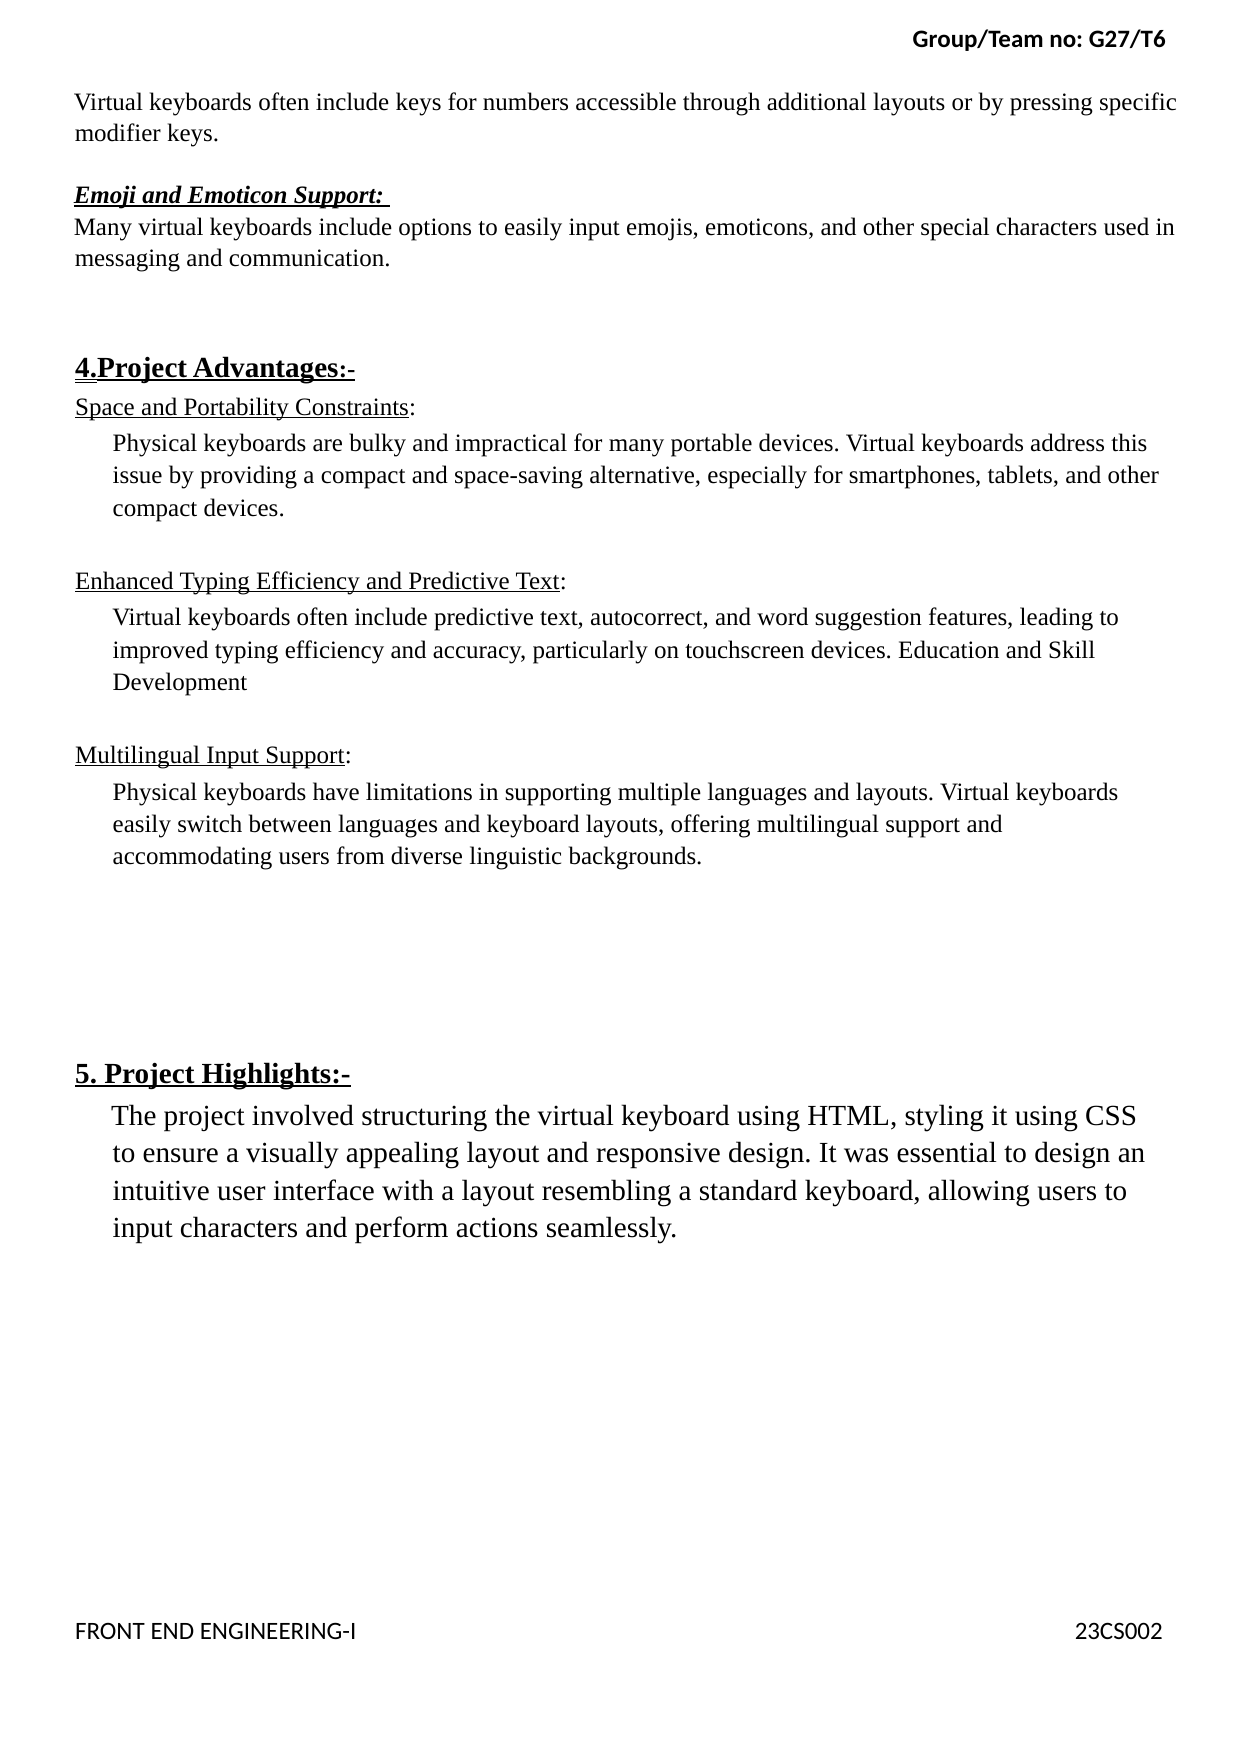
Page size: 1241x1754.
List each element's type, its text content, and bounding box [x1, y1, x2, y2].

text The project involved structuring the virtual keyboard using HTML, styling it using CSS to ensure a visually appealing layout and responsive design. It was essential to design an intuitive user interface with a layout resembling a standard keyboard, allowing users to input characters and perform actions seamlessly. [75, 1098, 1166, 1244]
text Multilingual Input Support: [75, 740, 1166, 769]
text Virtual keyboards often include predictive text, autocorrect, and word suggestion features, leading to improved typing efficiency and accuracy, particularly on touchscreen devices. Education and Skill Development [75, 602, 1166, 696]
text Many virtual keyboards include options to easily input emojis, emoticons, and other special characters used in messaging and communication. [73, 212, 1240, 272]
text 4.Project Advantages:- [75, 350, 1166, 383]
text Emoji and Emoticon Support: [73, 180, 1240, 209]
text Space and Portability Constraints: [75, 392, 1166, 421]
text Physical keyboards are bulky and impractical for many portable devices. Virtual keyboards address this issue by providing a compact and space-saving alternative, especially for smartphones, tablets, and other compact devices. [75, 428, 1166, 522]
text Physical keyboards have limitations in supporting multiple languages and layouts. Virtual keyboards easily switch between languages and keyboard layouts, offering multilingual support and accommodating users from diverse linguistic backgrounds. [75, 777, 1166, 870]
text 5. Project Highlights:- [75, 1056, 1166, 1089]
text Enhanced Typing Efficiency and Predictive Text: [75, 566, 1166, 595]
text Virtual keyboards often include keys for numbers accessible through additional layouts or by pressing specific modifier keys. [73, 87, 1240, 146]
